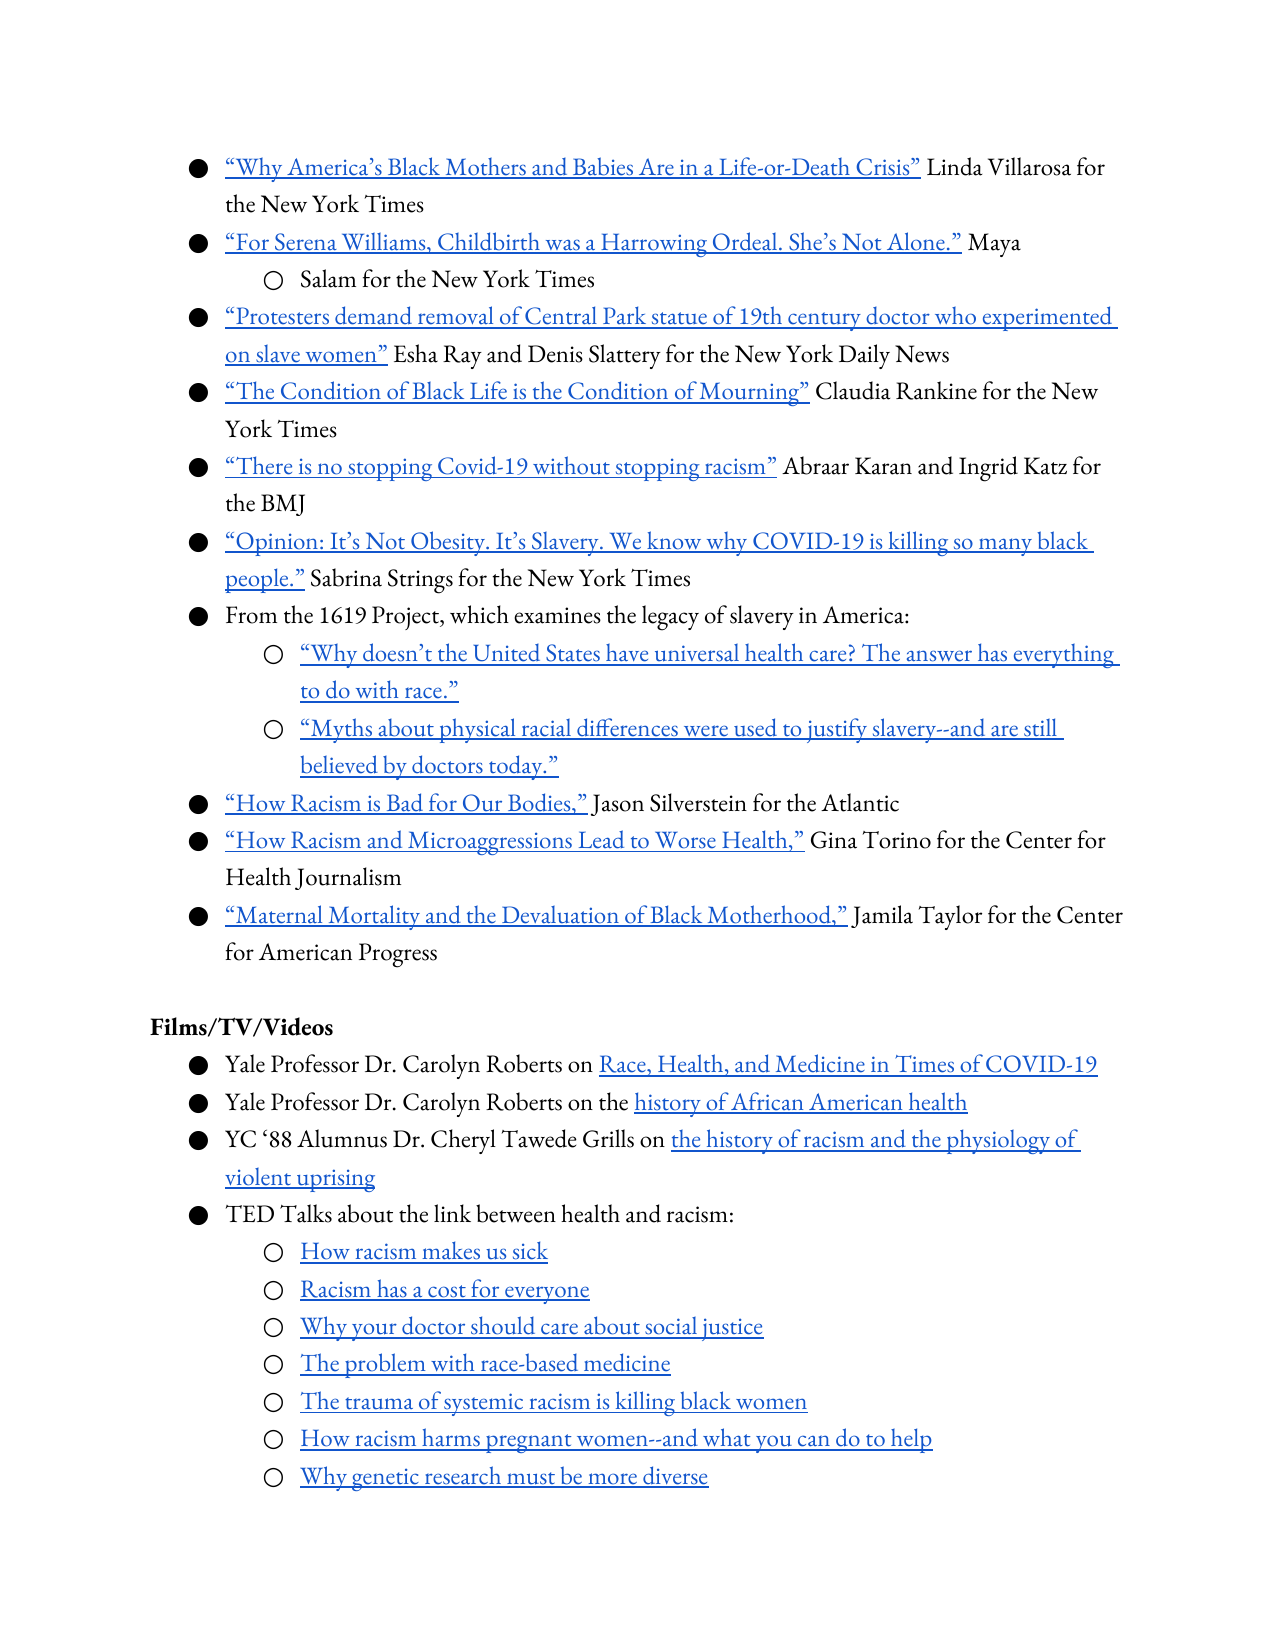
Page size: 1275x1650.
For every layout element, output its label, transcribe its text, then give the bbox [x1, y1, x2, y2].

list Yale Professor Dr. Carolyn Roberts on Race, Health, and Medicine in Times of COVID-19 [187, 1047, 1125, 1080]
list “For Serena Williams, Childbirth was a Harrowing Ordeal. She’s Not Alone.” Maya [187, 225, 1125, 257]
list How racism makes us sick [262, 1234, 1125, 1267]
list “How Racism and Microaggressions Lead to Worse Health,” Gina Torino for the Center for Health Journalism [187, 823, 1125, 893]
list Why your doctor should care about social justice [262, 1309, 1125, 1342]
list The problem with race-based medicine [262, 1347, 1125, 1379]
list “How Racism is Bad for Our Bodies,” Jason Silverstein for the Atlantic [187, 786, 1125, 818]
list “There is no stopping Covid-19 without stopping racism” Abraar Karan and Ingrid Katz for the BMJ [187, 449, 1125, 519]
list Salam for the New York Times [262, 262, 1125, 295]
list Racism has a cost for everyone [262, 1272, 1125, 1304]
list From the 1619 Project, which examines the legacy of slavery in America: [187, 599, 1125, 631]
list “Why America’s Black Mothers and Babies Are in a Life-or-Death Crisis” Linda Villarosa for the New York Times [187, 150, 1125, 220]
list “Opinion: It’s Not Obesity. It’s Slavery. We know why COVID-19 is killing so many black people.” Sabrina Strings for the New York Times [187, 524, 1125, 594]
list Why genetic research must be more diverse [262, 1459, 1125, 1491]
list TED Talks about the link between health and racism: [187, 1197, 1125, 1230]
list “The Condition of Black Life is the Condition of Mourning” Claudia Rankine for the New York Times [187, 374, 1125, 444]
list Yale Professor Dr. Carolyn Roberts on the history of African American health [187, 1085, 1125, 1117]
list “Protesters demand removal of Central Park statue of 19th century doctor who experimented on slave women” Esha Ray and Denis Slattery for the New York Daily News [187, 299, 1125, 369]
list “Why doesn’t the United States have universal health care? The answer has everything to do with race.” [262, 636, 1125, 706]
list How racism harms pregnant women--and what you can do to help [262, 1421, 1125, 1454]
list The trauma of systemic racism is killing black women [262, 1384, 1125, 1417]
list YC ‘88 Alumnus Dr. Cheryl Tawede Grills on the history of racism and the physiology of violent uprising [187, 1122, 1125, 1192]
list “Maternal Mortality and the Devaluation of Black Motherhood,” Jamila Taylor for the Center for American Progress [187, 898, 1125, 968]
text Films/TV/Videos [150, 1010, 1125, 1043]
list “Myths about physical racial differences were used to justify slavery--and are still believed by doctors today.” [262, 711, 1125, 781]
